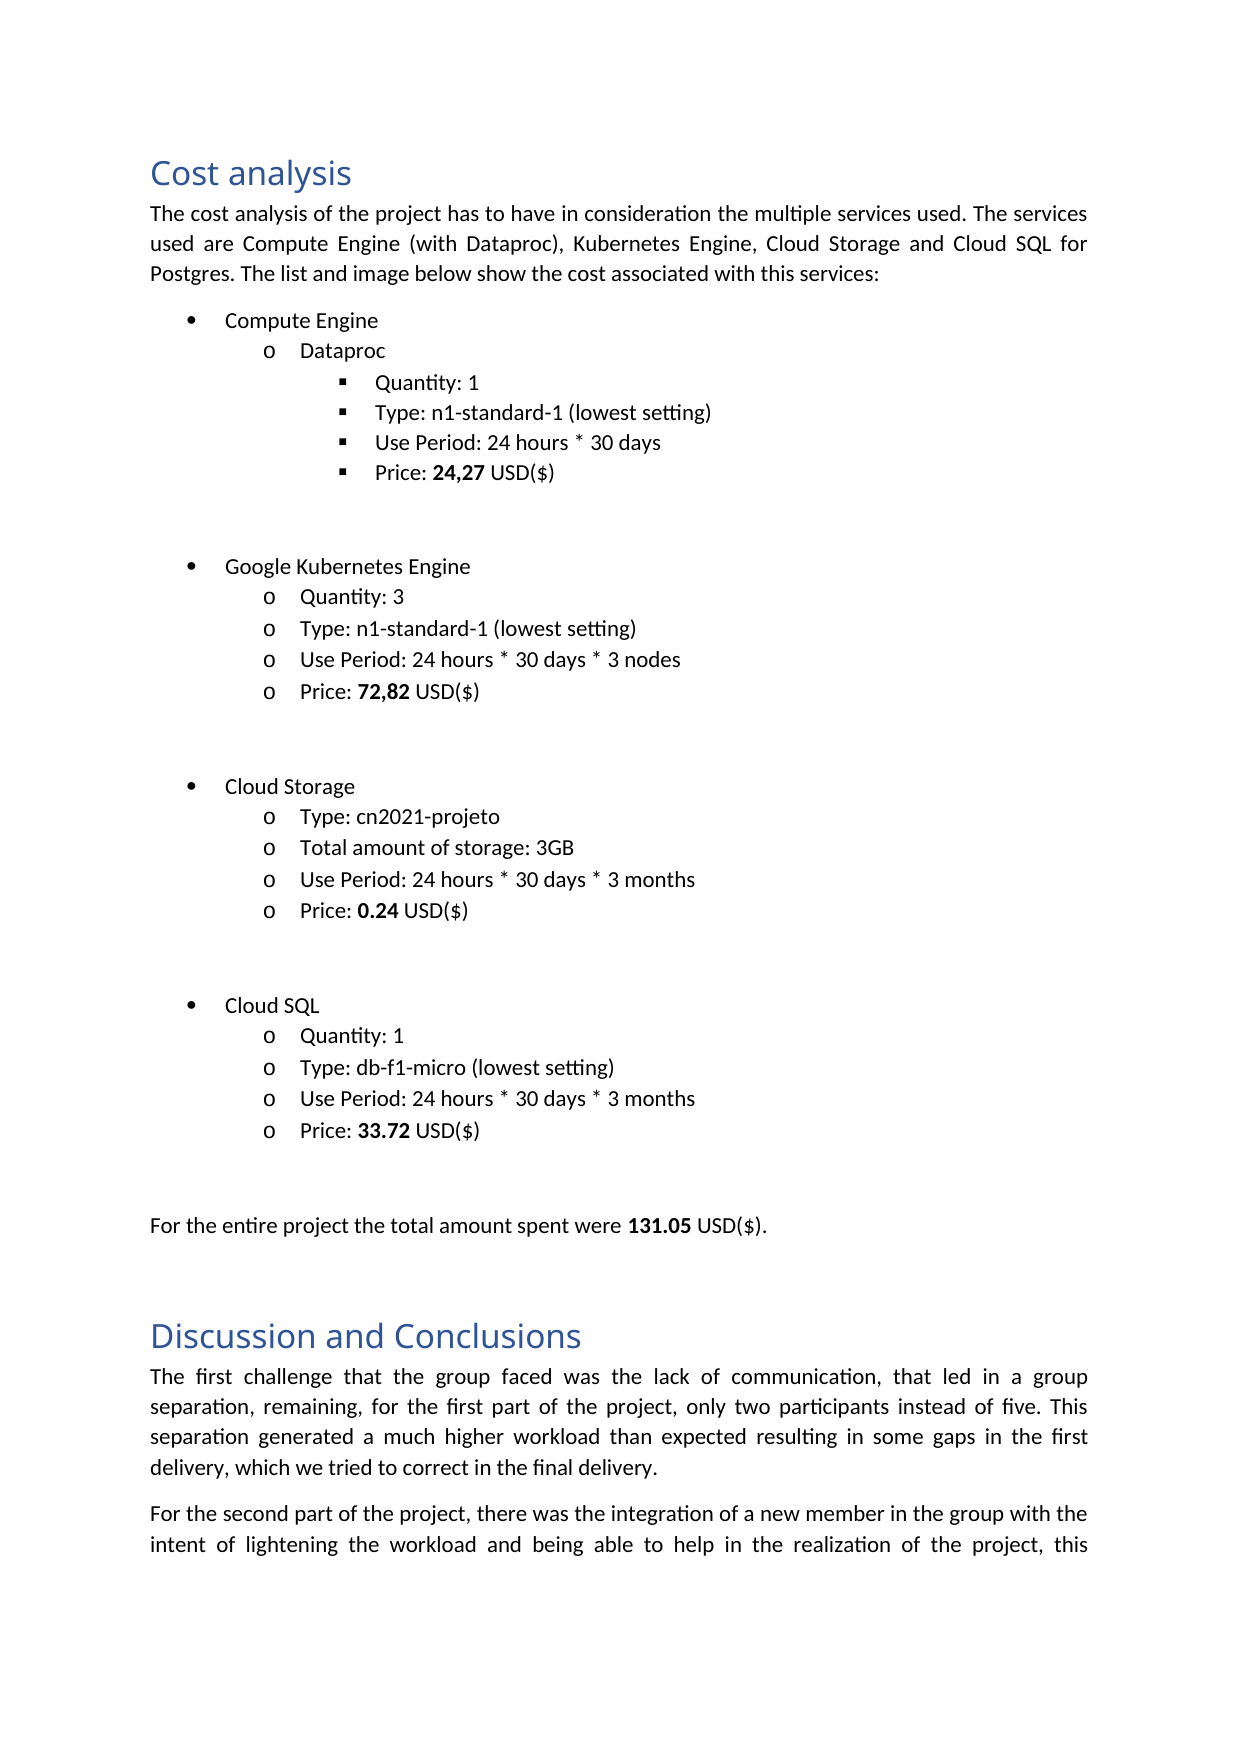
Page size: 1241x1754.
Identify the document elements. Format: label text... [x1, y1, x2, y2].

list Total amount of storage: 3GB [262, 833, 1090, 863]
list Use Period: 24 hours * 30 days * 3 nodes [262, 645, 1090, 674]
list Cloud Storage [187, 772, 1090, 800]
list Type: cn2021-projeto [262, 802, 1090, 831]
list Type: n1-standard-1 (lowest setting) [337, 398, 1090, 426]
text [150, 1499, 1090, 1558]
list Use Period: 24 hours * 30 days [337, 428, 1090, 456]
list Price: 0.24 USD($) [262, 896, 1090, 926]
list Use Period: 24 hours * 30 days * 3 months [262, 865, 1090, 894]
list Price: 24,27 USD($) [337, 458, 1090, 487]
text The first challenge that the group faced was the lack of communication, that led in a group separation, remaining, for the first part of the project, only two participants instead of five. This separation generated a much higher workload than expected resulting in some gaps in the first delivery, which we tried to correct in the final delivery. [150, 1362, 1090, 1481]
list Type: n1-standard-1 (lowest setting) [262, 614, 1090, 643]
list Price: 72,82 USD($) [262, 677, 1090, 706]
list Quantity: 3 [262, 582, 1090, 612]
list Cloud SQL [187, 991, 1090, 1019]
list Google Kubernetes Engine [187, 552, 1090, 580]
subtitle Cost analysis [150, 150, 1090, 195]
list Price: 33.72 USD($) [262, 1116, 1090, 1145]
list Dataproc [262, 336, 1090, 366]
text The cost analysis of the project has to have in consideration the multiple services used. The services used are Compute Engine (with Dataproc), Kubernetes Engine, Cloud Storage and Cloud SQL for Postgres. The list and image below show the cost associated with this services: [150, 199, 1090, 287]
text For the entire project the total amount spent were 131.05 USD($). [150, 1211, 1090, 1239]
list Use Period: 24 hours * 30 days * 3 months [262, 1084, 1090, 1114]
list Quantity: 1 [262, 1022, 1090, 1051]
list Compute Engine [187, 306, 1090, 334]
subtitle Discussion and Conclusions [150, 1313, 1090, 1358]
list Type: db-f1-micro (lowest setting) [262, 1053, 1090, 1082]
list Quantity: 1 [337, 368, 1090, 396]
